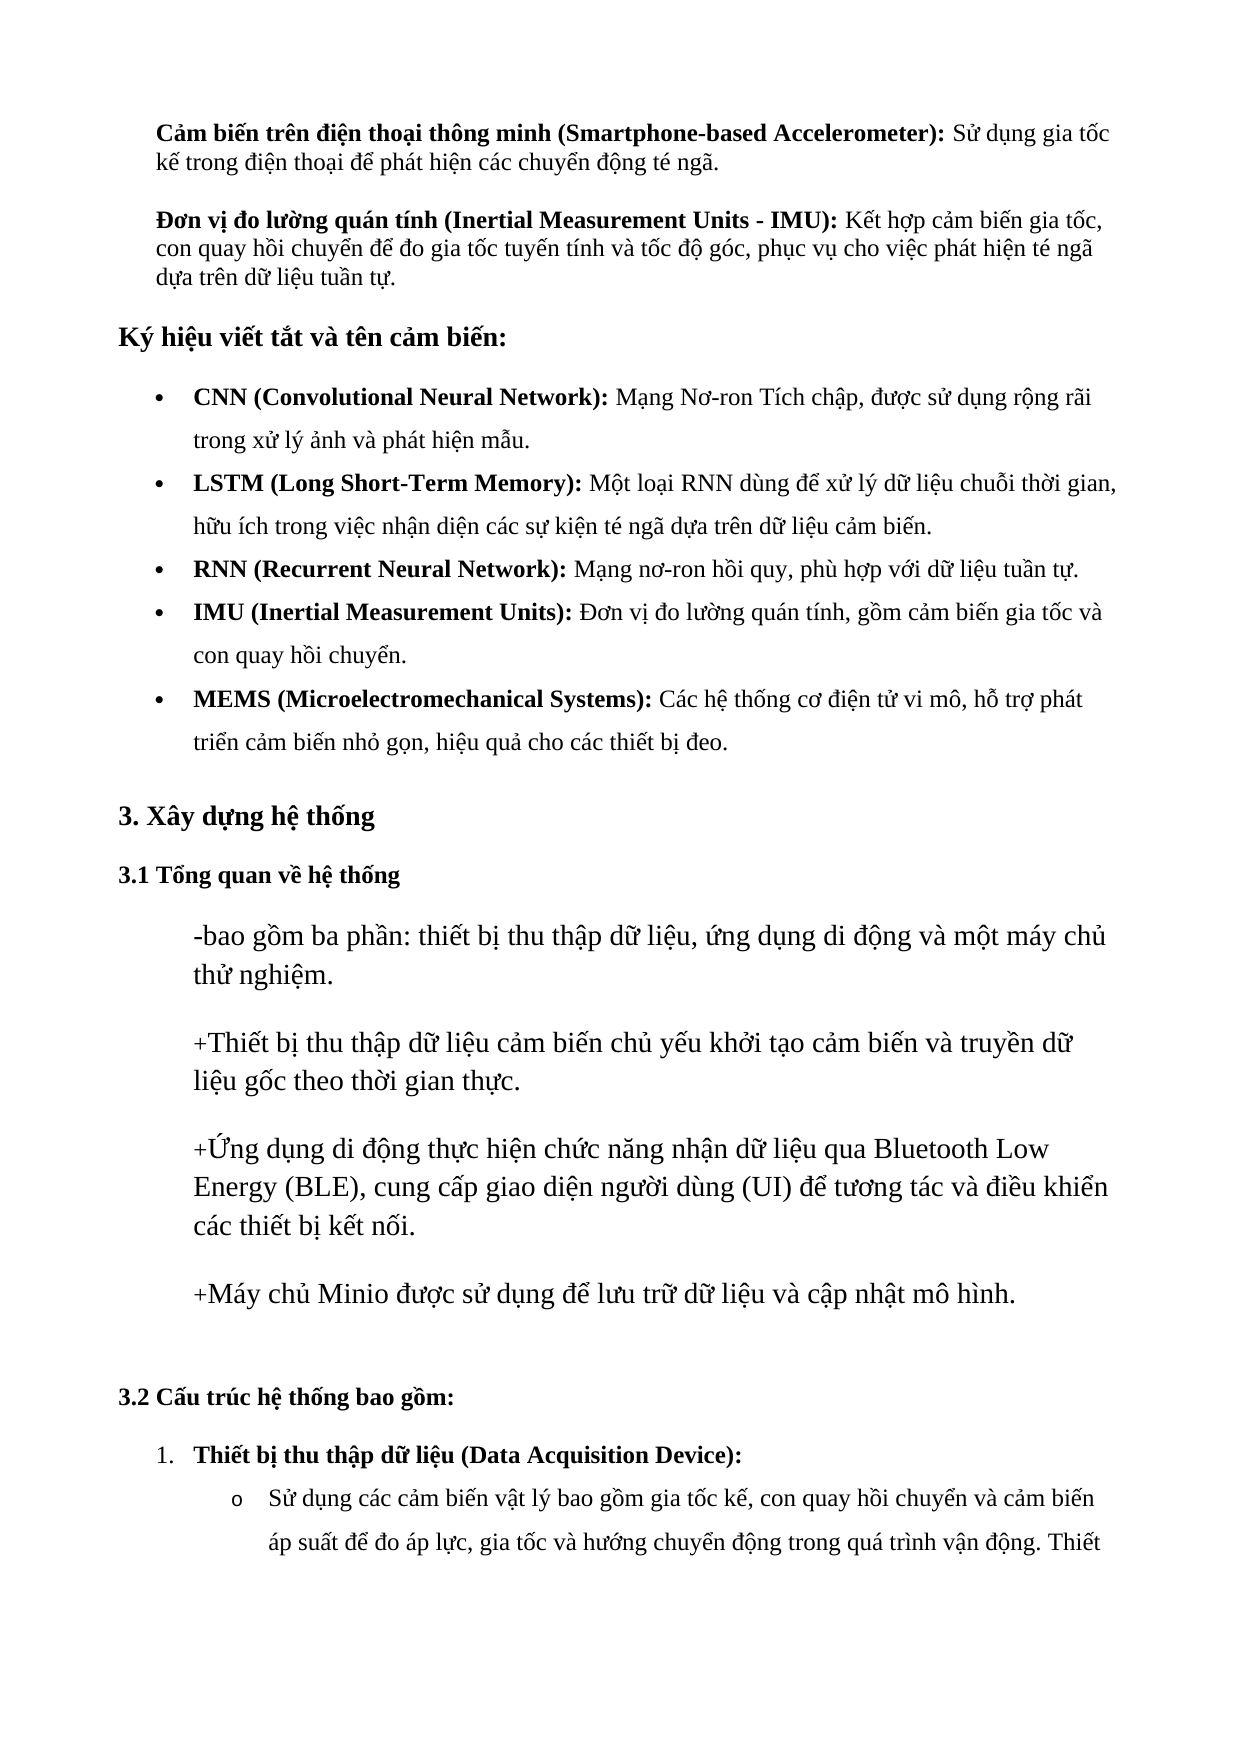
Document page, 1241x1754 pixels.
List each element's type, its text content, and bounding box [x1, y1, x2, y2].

subtitle 3. Xây dựng hệ thống [118, 799, 1122, 831]
text Ký hiệu viết tắt và tên cảm biến: [118, 320, 1122, 353]
list MEMS (Microelectromechanical Systems): Các hệ thống cơ điện tử vi mô, hỗ trợ phát triển cảm biến nhỏ gọn, hiệu quả cho các thiết bị đeo. [156, 684, 1122, 756]
text 3.2 Cấu trúc hệ thống bao gồm: [118, 1382, 1122, 1411]
text +Ứng dụng di động thực hiện chức năng nhận dữ liệu qua Bluetooth Low Energy (BLE), cung cấp giao diện người dùng (UI) để tương tác và điều khiển các thiết bị kết nối. [193, 1131, 1122, 1242]
text Đơn vị đo lường quán tính (Inertial Measurement Units - IMU): Kết hợp cảm biến gia tốc, con quay hồi chuyển để đo gia tốc tuyến tính và tốc độ góc, phục vụ cho việc phát hiện té ngã dựa trên dữ liệu tuần tự. [156, 205, 1122, 291]
list IMU (Inertial Measurement Units): Đơn vị đo lường quán tính, gồm cảm biến gia tốc và con quay hồi chuyển. [156, 597, 1122, 669]
subtitle 3.1 Tổng quan về hệ thống [118, 861, 1122, 889]
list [231, 1483, 1122, 1556]
list RNN (Recurrent Neural Network): Mạng nơ-ron hồi quy, phù hợp với dữ liệu tuần tự. [156, 554, 1122, 583]
list CNN (Convolutional Neural Network): Mạng Nơ-ron Tích chập, được sử dụng rộng rãi trong xử lý ảnh và phát hiện mẫu. [156, 382, 1122, 454]
text +Máy chủ Minio được sử dụng để lưu trữ dữ liệu và cập nhật mô hình. [193, 1276, 1122, 1348]
text Cảm biến trên điện thoại thông minh (Smartphone-based Accelerometer): Sử dụng gia tốc kế trong điện thoại để phát hiện các chuyển động té ngã. [156, 118, 1122, 176]
text +Thiết bị thu thập dữ liệu cảm biến chủ yếu khởi tạo cảm biến và truyền dữ liệu gốc theo thời gian thực. [193, 1025, 1122, 1097]
list LSTM (Long Short-Term Memory): Một loại RNN dùng để xử lý dữ liệu chuỗi thời gian, hữu ích trong việc nhận diện các sự kiện té ngã dựa trên dữ liệu cảm biến. [156, 468, 1122, 540]
text -bao gồm ba phần: thiết bị thu thập dữ liệu, ứng dụng di động và một máy chủ thử nghiệm. [193, 918, 1122, 991]
list Thiết bị thu thập dữ liệu (Data Acquisition Device): [156, 1440, 1122, 1469]
